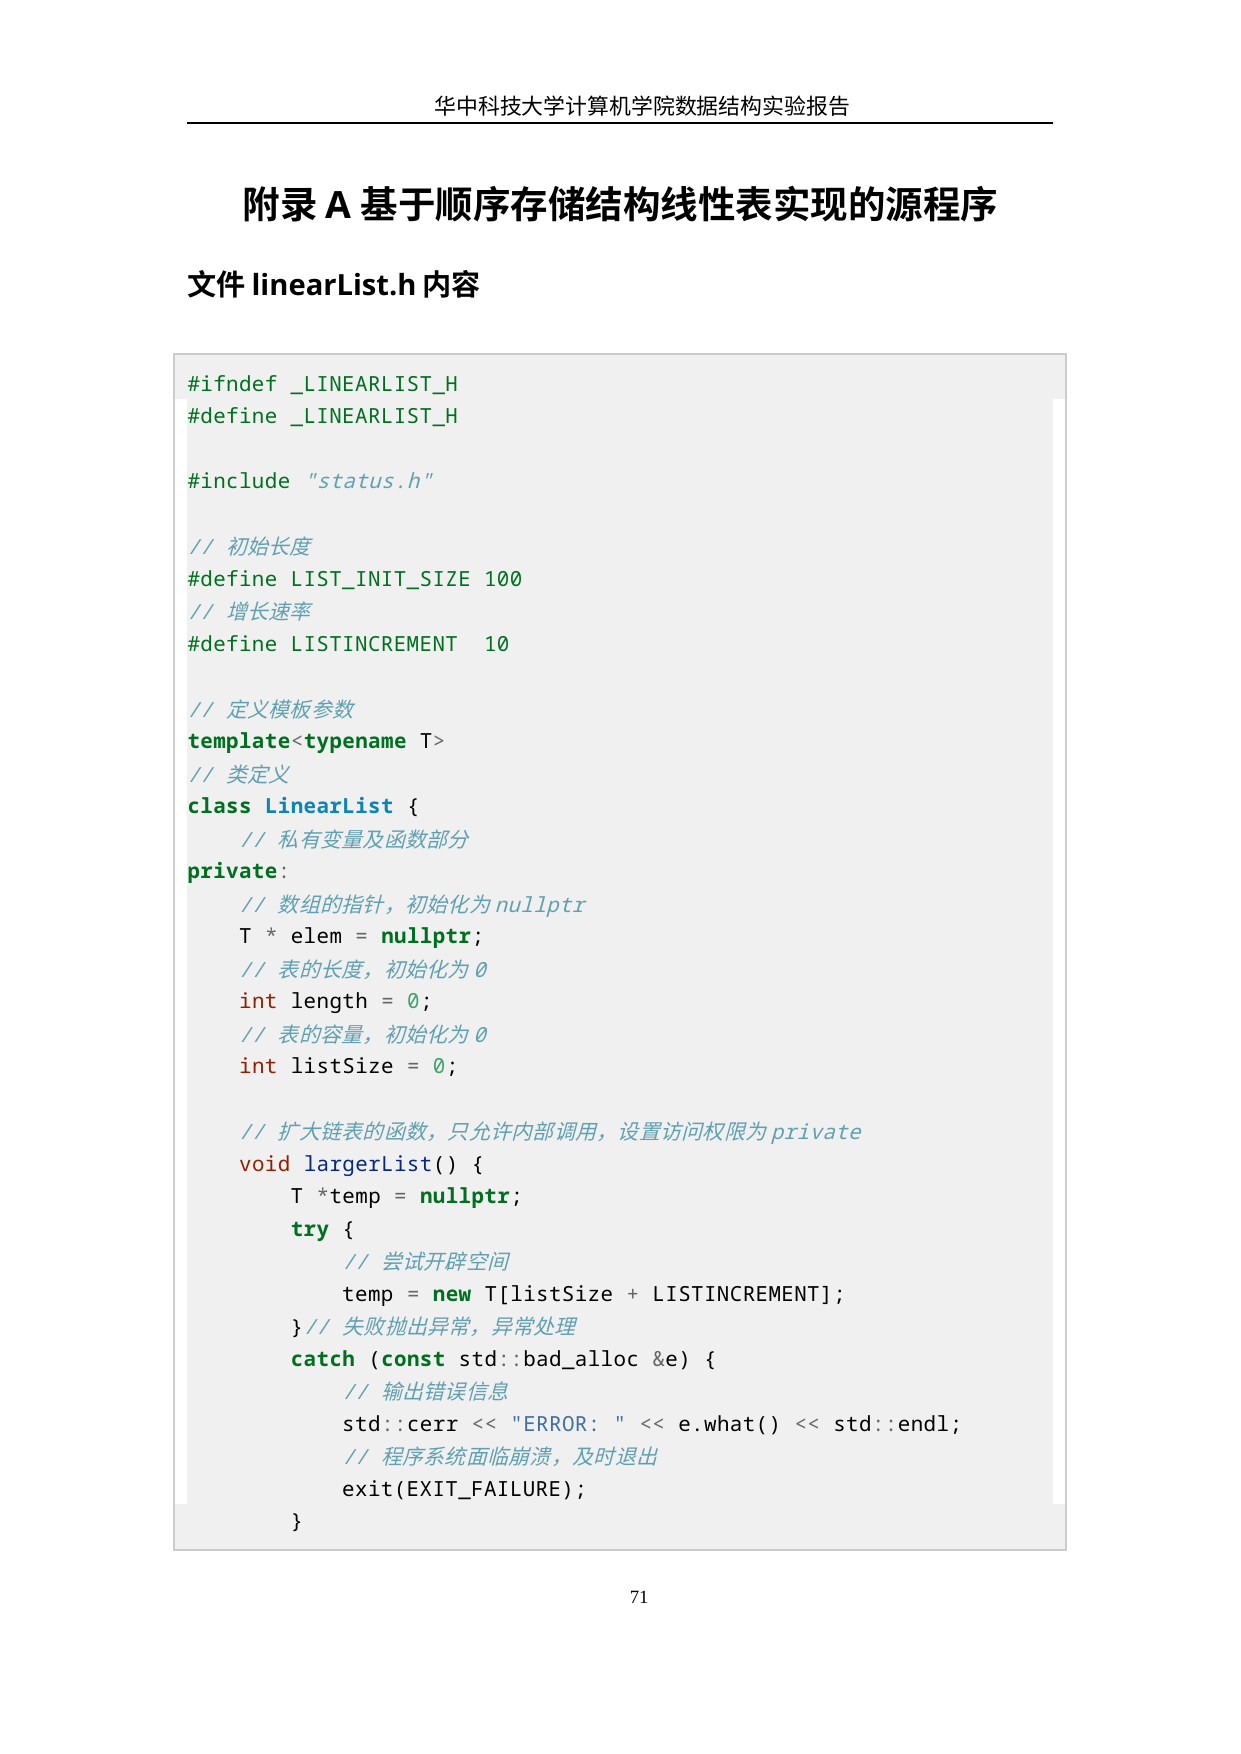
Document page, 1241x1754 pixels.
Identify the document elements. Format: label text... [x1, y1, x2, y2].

text // 定义模板参数 [187, 692, 1053, 724]
text int listSize = 0; [187, 1049, 1053, 1082]
text temp = new T[listSize + LISTINCREMENT]; [187, 1277, 1053, 1309]
text // 程序系统面临崩溃，及时退出 [187, 1439, 1053, 1472]
text // 表的长度，初始化为0 [187, 952, 1053, 984]
text class LinearList { [187, 789, 1053, 822]
text // 增长速率 [187, 594, 1053, 627]
text // 扩大链表的函数，只允许内部调用，设置访问权限为private [187, 1114, 1053, 1147]
text // 表的容量，初始化为0 [187, 1017, 1053, 1049]
text // 初始长度 [187, 529, 1053, 562]
text #ifndef _LINEARLIST_H [175, 355, 1065, 399]
text catch (const std::bad_alloc &e) { [187, 1342, 1053, 1374]
text // 输出错误信息 [187, 1374, 1053, 1407]
text template<typename T> [187, 724, 1053, 757]
text #define _LINEARLIST_H [187, 399, 1053, 432]
text T *temp = nullptr; [187, 1179, 1053, 1212]
text std::cerr << "ERROR: " << e.what() << std::endl; [187, 1407, 1053, 1439]
text } [175, 1490, 1065, 1549]
text int length = 0; [187, 984, 1053, 1017]
text void largerList() { [187, 1147, 1053, 1179]
text #define LIST_INIT_SIZE 100 [187, 562, 1053, 594]
text exit(EXIT_FAILURE); [187, 1472, 1053, 1490]
text // 类定义 [187, 757, 1053, 789]
text // 私有变量及函数部分 [187, 822, 1053, 854]
text }// 失败抛出异常，异常处理 [187, 1309, 1053, 1342]
text // 尝试开辟空间 [187, 1244, 1053, 1277]
text try { [187, 1212, 1053, 1244]
subtitle 文件linearList.h内容 [187, 251, 1053, 316]
subtitle 附录A 基于顺序存储结构线性表实现的源程序 [187, 169, 1053, 234]
text #define LISTINCREMENT 10 [187, 627, 1053, 659]
text #include "status.h" [187, 464, 1053, 497]
text T * elem = nullptr; [187, 919, 1053, 952]
text // 数组的指针，初始化为nullptr [187, 887, 1053, 919]
text private: [187, 854, 1053, 887]
